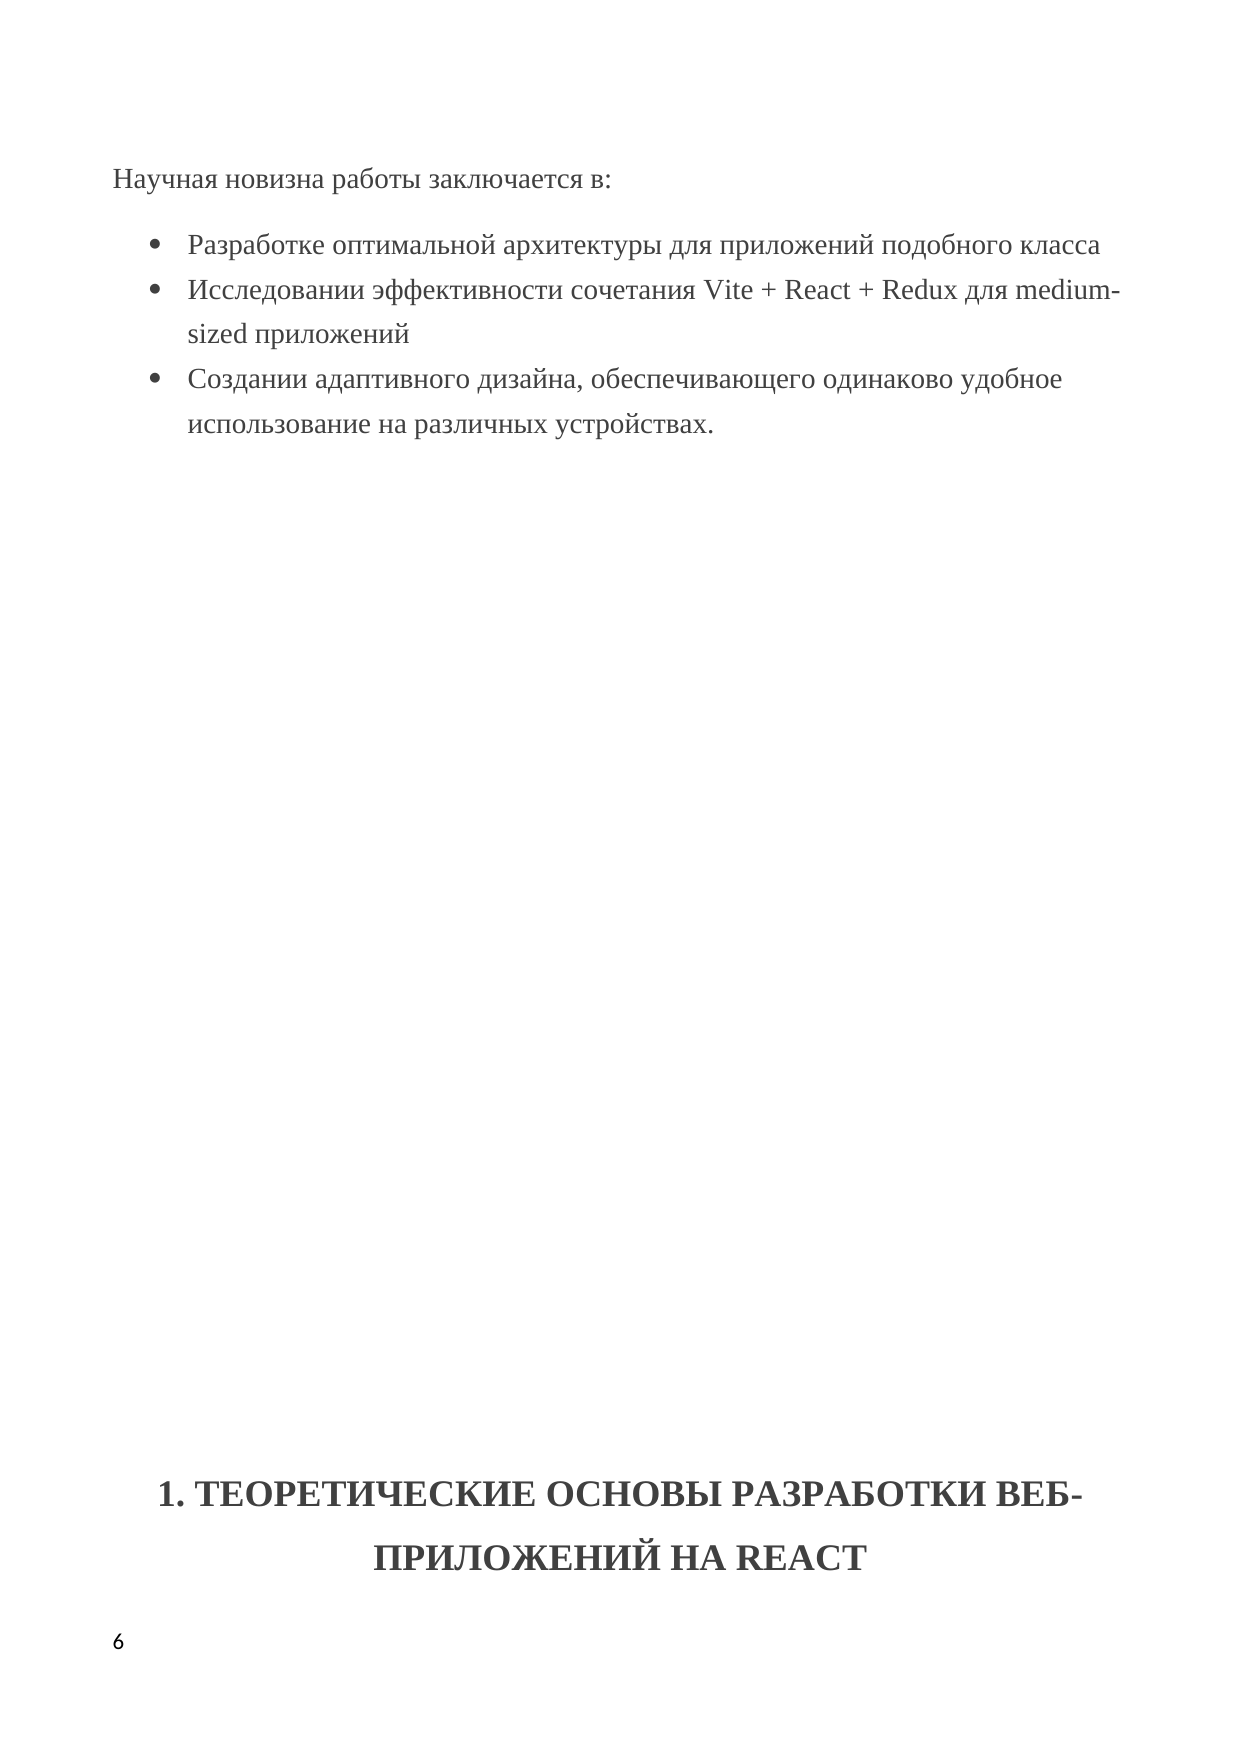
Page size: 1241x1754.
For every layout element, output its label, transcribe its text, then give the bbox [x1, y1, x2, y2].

list Создании адаптивного дизайна, обеспечивающего одинаково удобное использование на различных устройствах. [150, 350, 1128, 439]
list Исследовании эффективности сочетания Vite + React + Redux для medium-sized приложений [150, 261, 1128, 350]
text 1. ТЕОРЕТИЧЕСКИЕ ОСНОВЫ РАЗРАБОТКИ ВЕБ-ПРИЛОЖЕНИЙ НА REACT [112, 1471, 1128, 1579]
text Научная новизна работы заключается в: [112, 150, 1128, 195]
list Разработке оптимальной архитектуры для приложений подобного класса [150, 216, 1128, 261]
